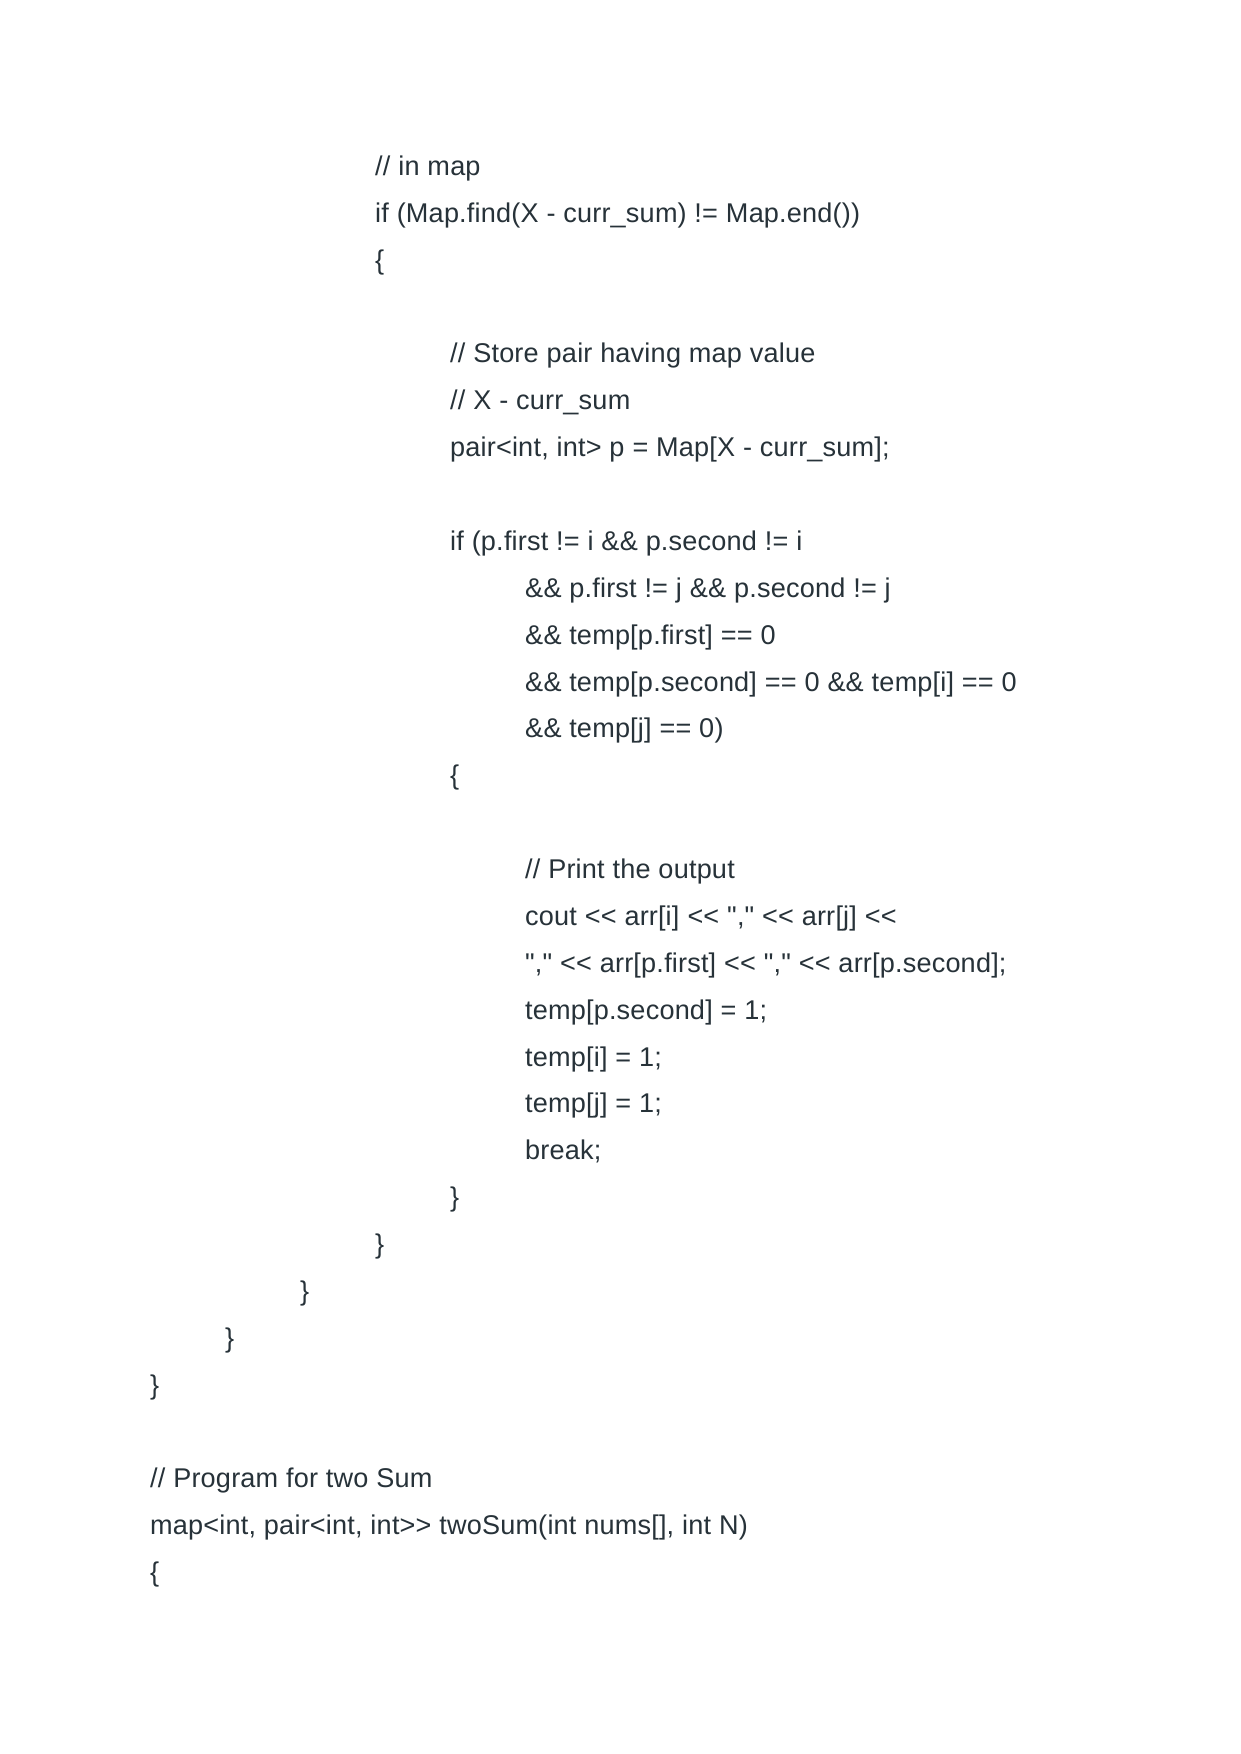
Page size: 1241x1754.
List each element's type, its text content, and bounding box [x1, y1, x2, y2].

text } [150, 1181, 1090, 1212]
text && temp[p.second] == 0 && temp[i] == 0 [150, 666, 1090, 697]
text cout << arr[i] << "," << arr[j] << [150, 900, 1090, 931]
text if (p.first != i && p.second != i [150, 525, 1090, 556]
text temp[p.second] = 1; [150, 994, 1090, 1025]
text // X - curr_sum [150, 384, 1090, 416]
text break; [150, 1134, 1090, 1166]
text // Program for two Sum [150, 1462, 1090, 1494]
text && temp[p.first] == 0 [150, 619, 1090, 650]
text { [150, 759, 1090, 791]
text temp[i] = 1; [150, 1041, 1090, 1072]
text pair<int, int> p = Map[X - curr_sum]; [150, 431, 1090, 462]
text && p.first != j && p.second != j [150, 572, 1090, 603]
text } [150, 1275, 1090, 1306]
text } [150, 1322, 1090, 1353]
text temp[j] = 1; [150, 1087, 1090, 1119]
text { [150, 1556, 1090, 1587]
text map<int, pair<int, int>> twoSum(int nums[], int N) [150, 1509, 1090, 1541]
text && temp[j] == 0) [150, 712, 1090, 744]
text "," << arr[p.first] << "," << arr[p.second]; [150, 947, 1090, 978]
text } [150, 1369, 1090, 1400]
text // in map [150, 150, 1090, 181]
text // Store pair having map value [150, 337, 1090, 369]
text if (Map.find(X - curr_sum) != Map.end()) [150, 197, 1090, 228]
text { [150, 244, 1090, 275]
text } [150, 1228, 1090, 1259]
text // Print the output [150, 853, 1090, 884]
